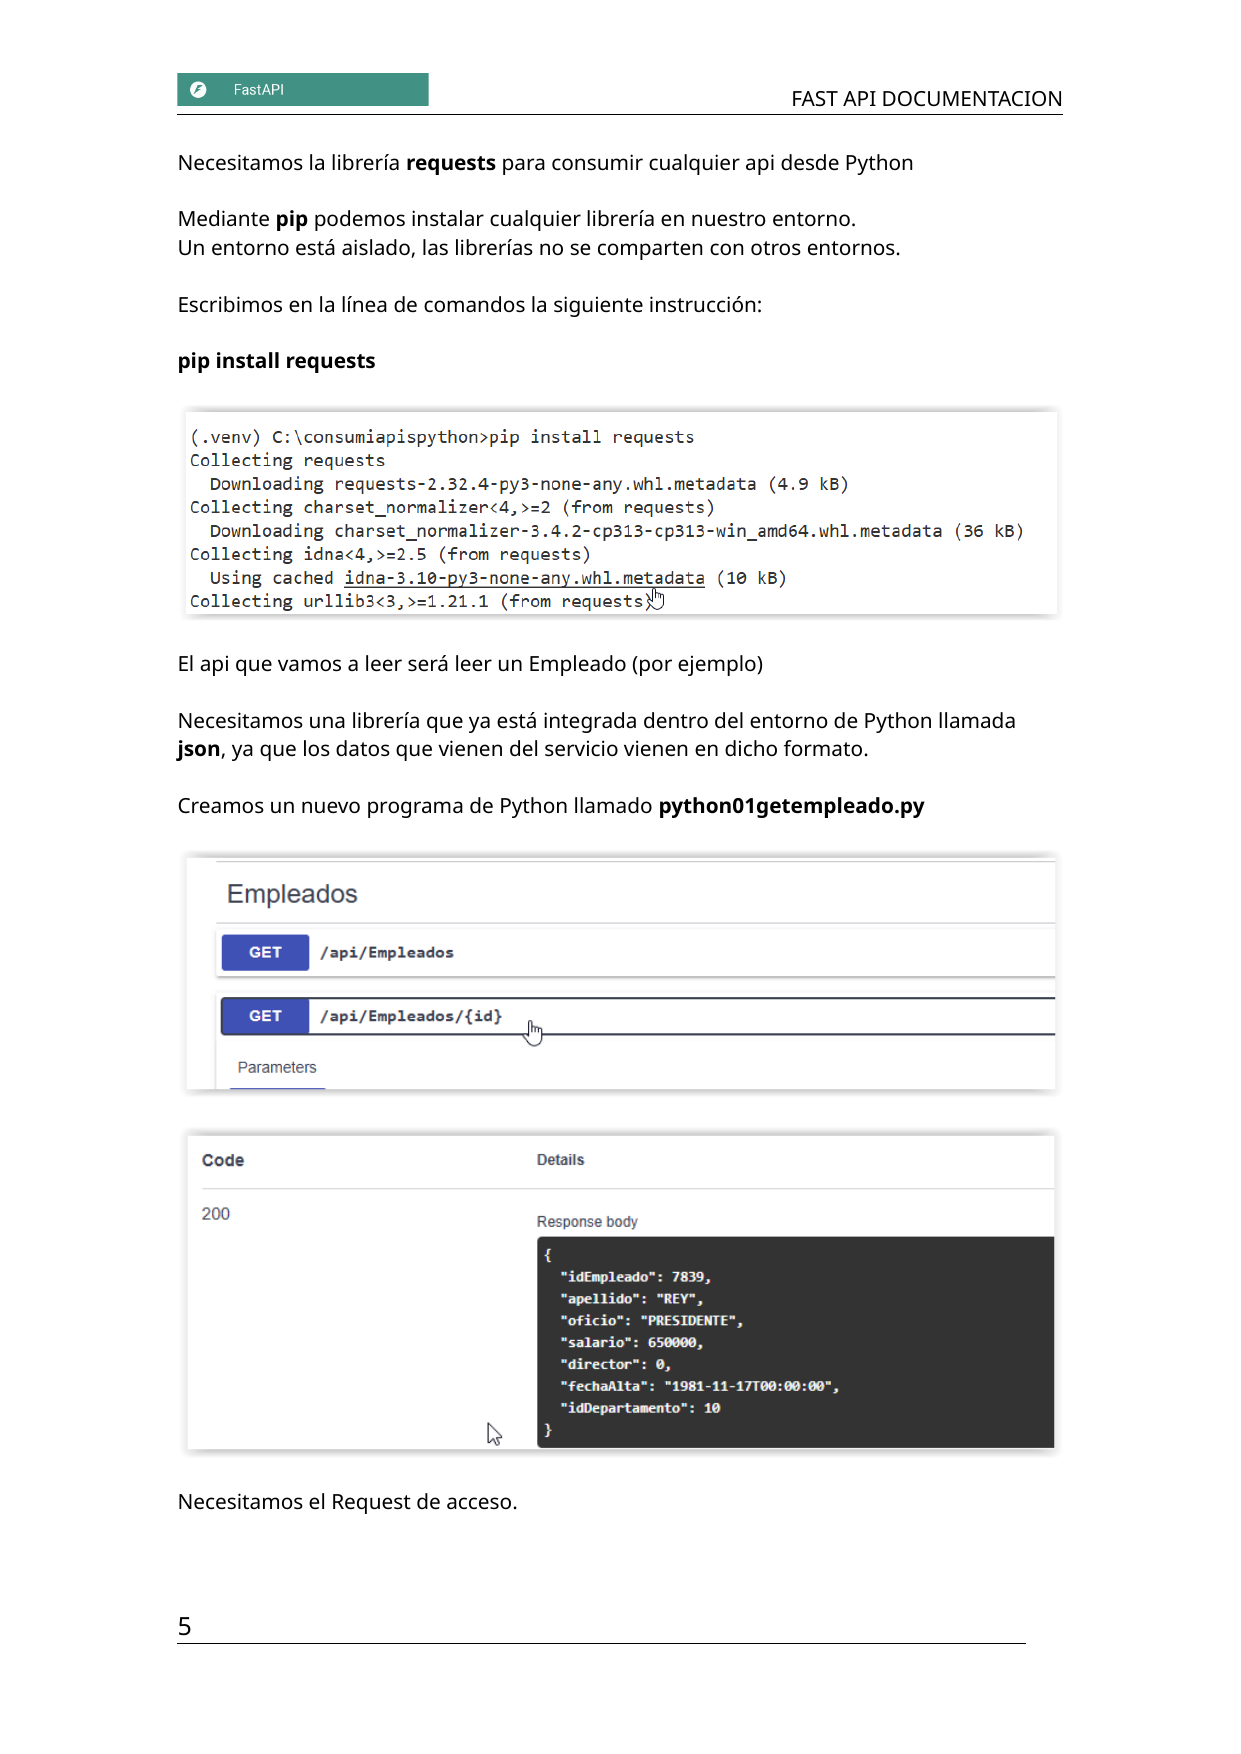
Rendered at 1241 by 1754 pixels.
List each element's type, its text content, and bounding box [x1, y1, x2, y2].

text Creamos un nuevo programa de Python llamado python01getempleado.py [177, 791, 1063, 820]
text pip install requests [177, 347, 1063, 375]
picture [177, 73, 429, 106]
text Un entorno está aislado, las librerías no se comparten con otros entornos. [177, 233, 1063, 261]
text El api que vamos a leer será leer un Empleado (por ejemplo) [177, 649, 1063, 678]
text Necesitamos la librería requests para consumir cualquier api desde Python [177, 148, 1063, 176]
picture [177, 1125, 1063, 1459]
text Escribimos en la línea de comandos la siguiente instrucción: [177, 290, 1063, 318]
text Necesitamos el Request de acceso. [177, 1487, 1063, 1516]
picture [177, 848, 1063, 1098]
text Mediante pip podemos instalar cualquier librería en nuestro entorno. [177, 204, 1063, 233]
text Necesitamos una librería que ya está integrada dentro del entorno de Python llamada json, ya que los datos que vienen del servicio vienen en dicho formato. [177, 706, 1063, 763]
picture [177, 403, 1063, 621]
